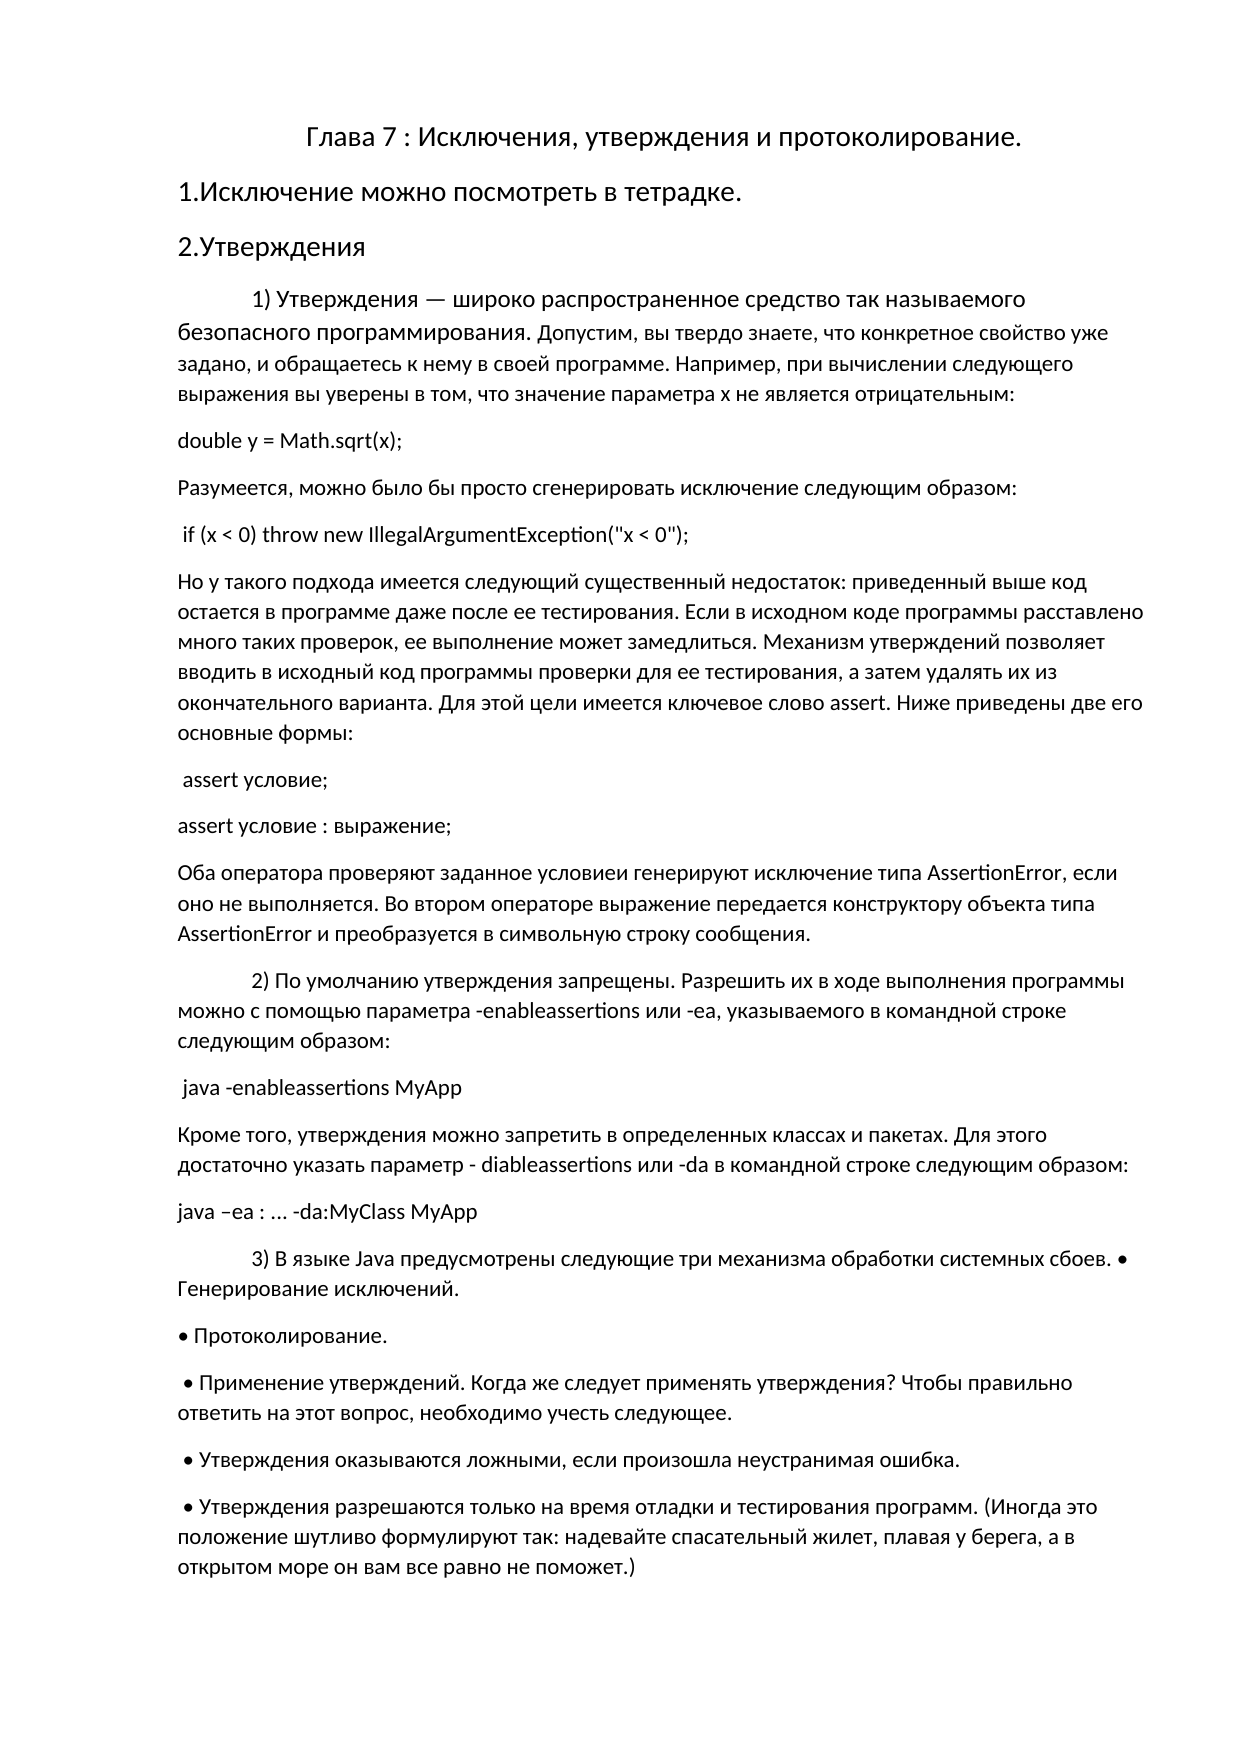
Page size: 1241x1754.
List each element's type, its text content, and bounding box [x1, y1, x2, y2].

text assert условие : выражение; [177, 812, 1152, 839]
text Оба оператора проверяют заданное условиеи генерируют исключение типа AssertionError, если оно не выполняется. Во втором операторе выражение передается конструктору объекта типа AssertionError и преобразуется в символьную строку сообщения. [177, 858, 1152, 947]
text 2.Утверждения [177, 228, 1152, 264]
text 1) Утверждения — широко распространенное средство так называемого безопасного программирования. Допустим, вы твердо знаете, что конкретное свойство уже задано, и обращаетесь к нему в своей программе. Например, при вычислении следующего выражения вы уверены в том, что значение параметра х не является отрицательным: [177, 283, 1152, 407]
text Разумеется, можно было бы просто сгенерировать исключение следующим образом: [177, 473, 1152, 501]
text • Утверждения разрешаются только на время отладки и тестирования программ. (Иногда это положение шутливо формулируют так: надевайте спасательный жилет, плавая у берега, а в открытом море он вам все равно не поможет.) [177, 1492, 1152, 1580]
text double у = Math.sqrt(х); [177, 426, 1152, 454]
text 3) В языке Java предусмотрены следующие три механизма обработки системных сбоев. • Генерирование исключений. [177, 1244, 1152, 1302]
text • Протоколирование. [177, 1321, 1152, 1349]
text Но у такого подхода имеется следующий существенный недостаток: приведенный выше код остается в программе даже после ее тестирования. Если в исходном коде программы расставлено много таких проверок, ее выполнение может замедлиться. Механизм утверждений позволяет вводить в исходный код программы проверки для ее тестирования, а затем удалять их из окончательного варианта. Для этой цели имеется ключевое слово assert. Ниже приведены две его основные формы: [177, 567, 1152, 746]
text if (х < 0) throw new IllegalArgumentException("х < 0"); [177, 520, 1152, 548]
text 1.Исключение можно посмотреть в тетрадке. [177, 173, 1152, 209]
text java –еа : ... -da:MyClass MyApp [177, 1197, 1152, 1225]
text 2) По умолчанию утверждения запрещены. Разрешить их в ходе выполнения программы можно с помощью параметра -enableassertions или -еа, указываемого в командной строке следующим образом: [177, 966, 1152, 1054]
text • Применение утверждений. Когда же следует применять утверждения? Чтобы правильно ответить на этот вопрос, необходимо учесть следующее. [177, 1368, 1152, 1426]
text Кроме того, утверждения можно запретить в определенных классах и пакетах. Для этого достаточно указать параметр - diableassertions или -da в командной строке следующим образом: [177, 1120, 1152, 1178]
text java -enableassertions МуАрр [177, 1073, 1152, 1101]
text • Утверждения оказываются ложными, если произошла неустранимая ошибка. [177, 1445, 1152, 1473]
text Глава 7 : Исключения, утверждения и протоколирование. [177, 118, 1152, 154]
text assert условие; [177, 765, 1152, 793]
